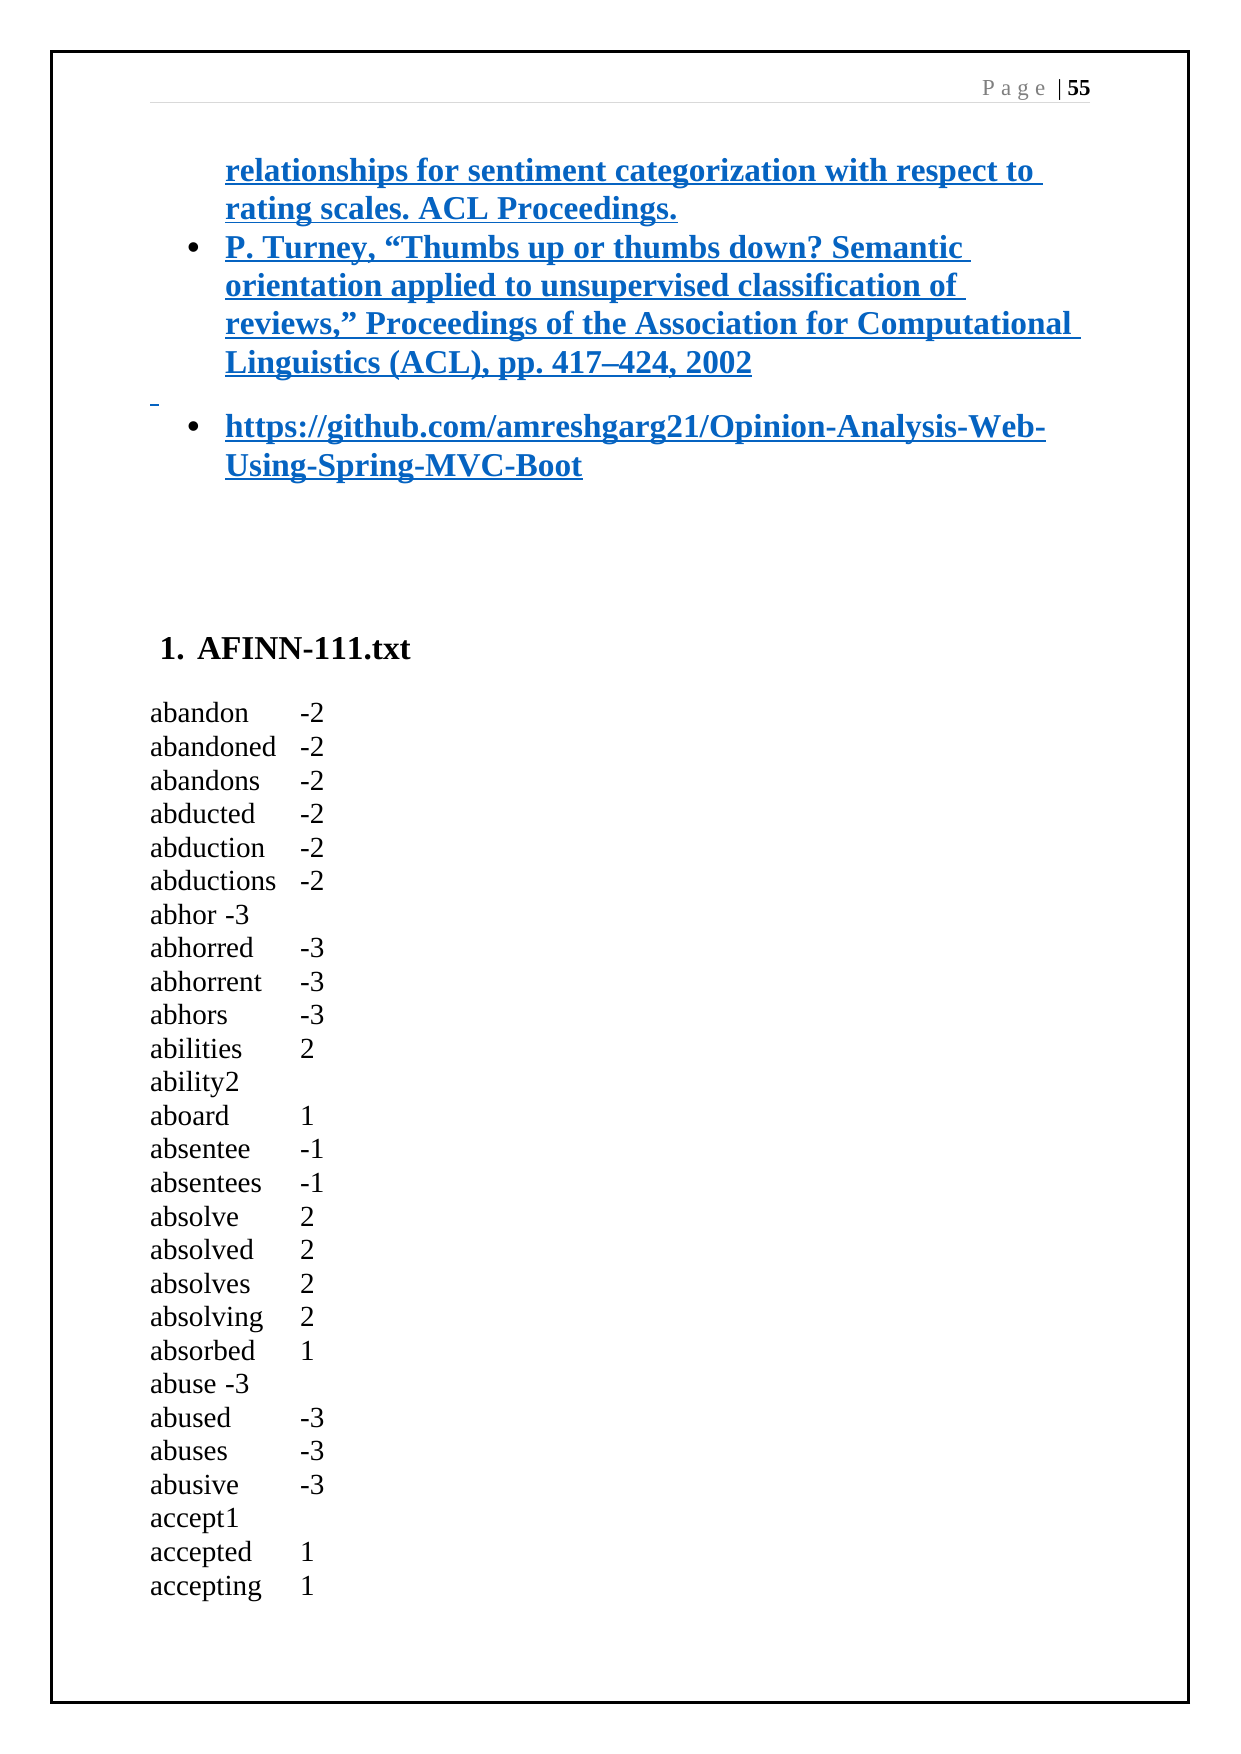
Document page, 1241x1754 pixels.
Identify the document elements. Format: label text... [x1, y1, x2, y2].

text accepting 1 [150, 1568, 1090, 1601]
list https://github.com/amreshgarg21/Opinion-Analysis-Web-Using-Spring-MVC-Boot [187, 407, 1090, 483]
text abduction -2 [150, 830, 1090, 863]
text accepted 1 [150, 1534, 1090, 1568]
text abuses -3 [150, 1433, 1090, 1467]
text abhor -3 [150, 897, 1090, 930]
text absolves 2 [150, 1266, 1090, 1299]
text absolving 2 [150, 1299, 1090, 1333]
text accept 1 [150, 1501, 1090, 1534]
text abandons -2 [150, 763, 1090, 796]
text absolved 2 [150, 1232, 1090, 1266]
text abandoned -2 [150, 729, 1090, 763]
text abuse -3 [150, 1366, 1090, 1400]
text abhorrent -3 [150, 964, 1090, 997]
text aboard 1 [150, 1098, 1090, 1132]
text absolve 2 [150, 1199, 1090, 1232]
text abusive -3 [150, 1467, 1090, 1501]
text abductions -2 [150, 863, 1090, 897]
text absorbed 1 [150, 1333, 1090, 1366]
list P. Turney, “Thumbs up or thumbs down? Semantic orientation applied to unsupervised classification of reviews,” Proceedings of the Association for Computational Linguistics (ACL), pp. 417–424, 2002 [187, 227, 1090, 380]
text absentees -1 [150, 1165, 1090, 1199]
text abilities 2 [150, 1031, 1090, 1064]
text ability 2 [150, 1064, 1090, 1098]
text abhors -3 [150, 997, 1090, 1031]
text abducted -2 [150, 796, 1090, 830]
list AFINN-111.txt [159, 628, 1090, 667]
text abandon -2 [150, 696, 1090, 729]
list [187, 150, 1090, 227]
text abused -3 [150, 1400, 1090, 1433]
text absentee -1 [150, 1132, 1090, 1165]
text abhorred -3 [150, 930, 1090, 964]
